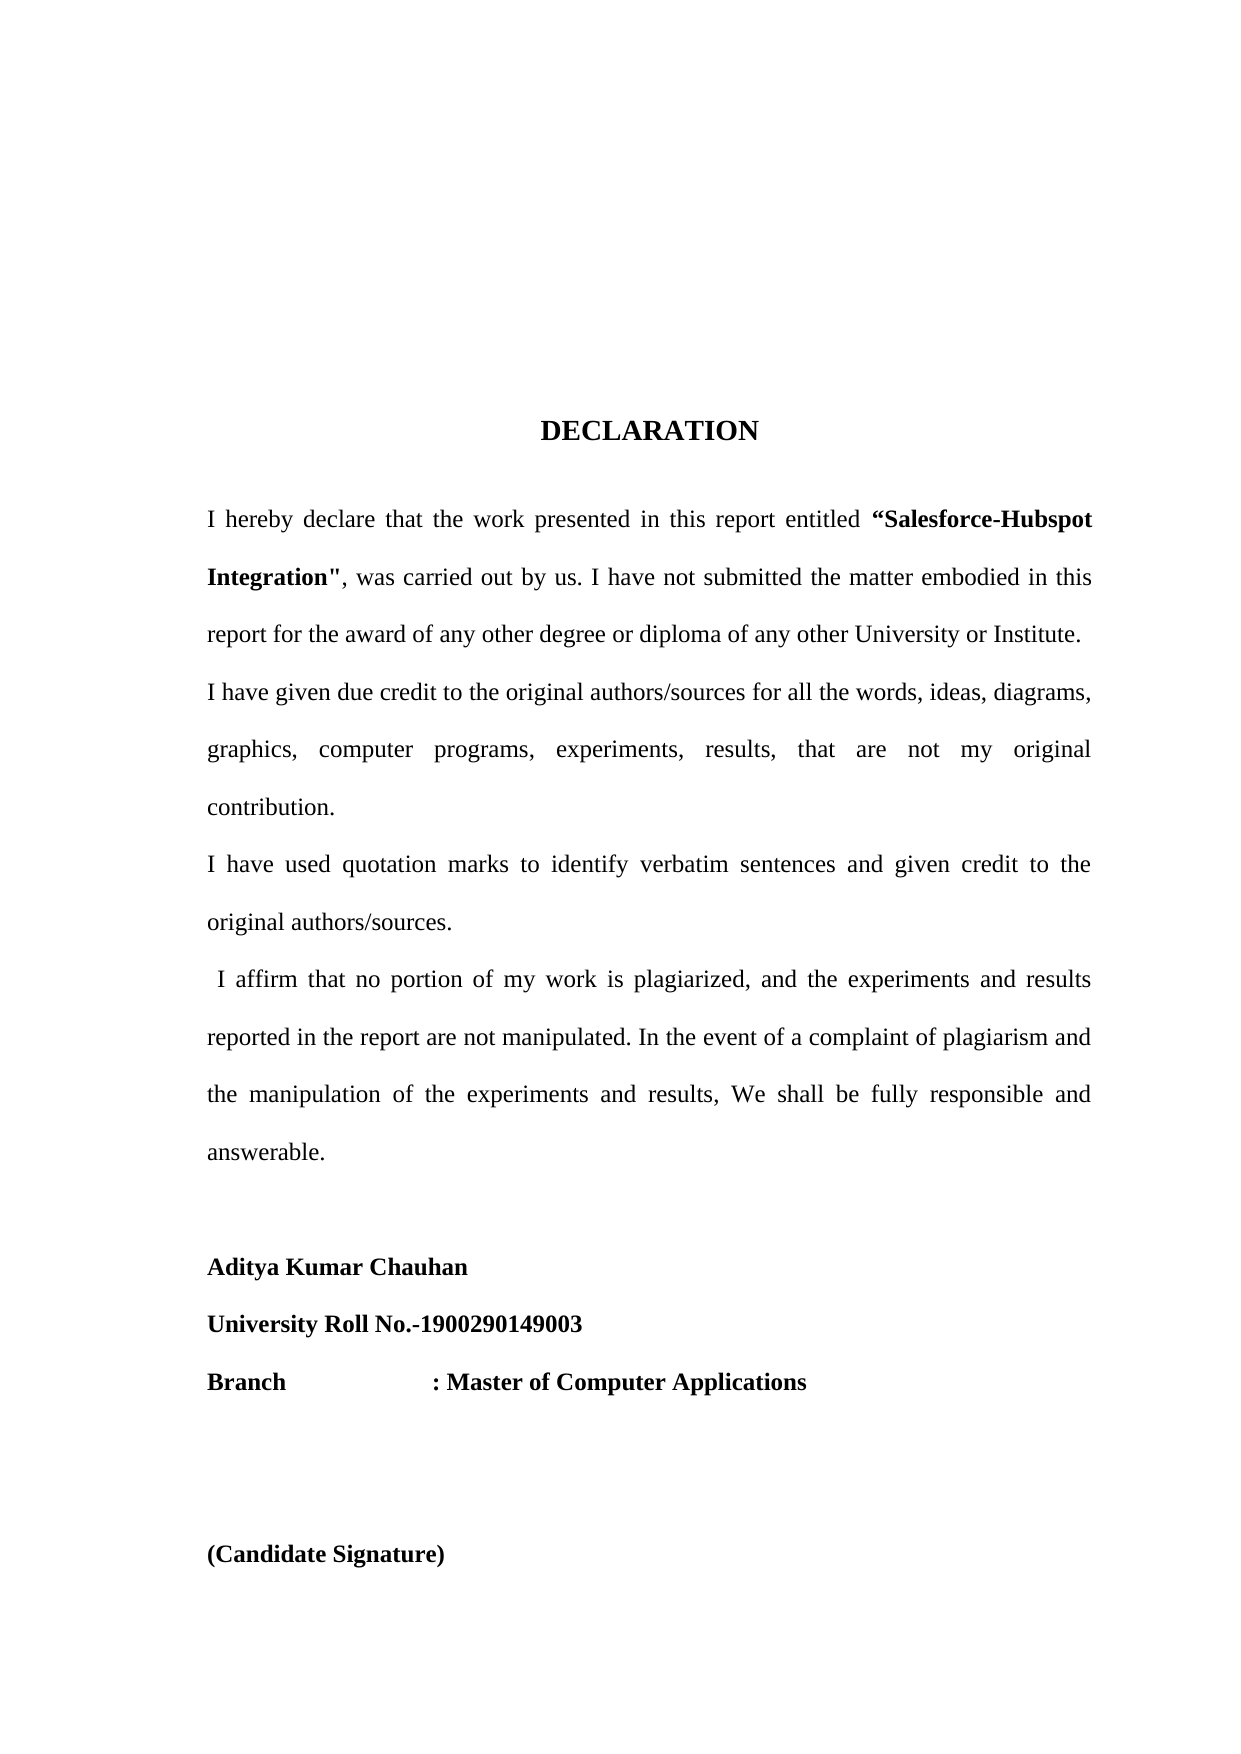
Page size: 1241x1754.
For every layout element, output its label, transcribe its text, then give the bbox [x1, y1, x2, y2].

text I hereby declare that the work presented in this report entitled “Salesforce-Hubspot Integration", was carried out by us. I have not submitted the matter embodied in this report for the award of any other degree or diploma of any other University or Institute. [207, 504, 1092, 648]
text (Candidate Signature) [207, 1539, 1083, 1568]
text University Roll No.-1900290149003 [207, 1309, 1092, 1338]
text I have given due credit to the original authors/sources for all the words, ideas, diagrams, graphics, computer programs, experiments, results, that are not my original contribution. [207, 677, 1092, 821]
text Aditya Kumar Chauhan [207, 1252, 1092, 1281]
text I affirm that no portion of my work is plagiarized, and the experiments and results reported in the report are not manipulated. In the event of a complaint of plagiarism and the manipulation of the experiments and results, We shall be fully responsible and answerable. [207, 964, 1092, 1166]
text I have used quotation marks to identify verbatim sentences and given credit to the original authors/sources. [207, 849, 1092, 936]
text Branch : Master of Computer Applications [207, 1367, 1083, 1396]
text DECLARATION [207, 413, 1092, 447]
